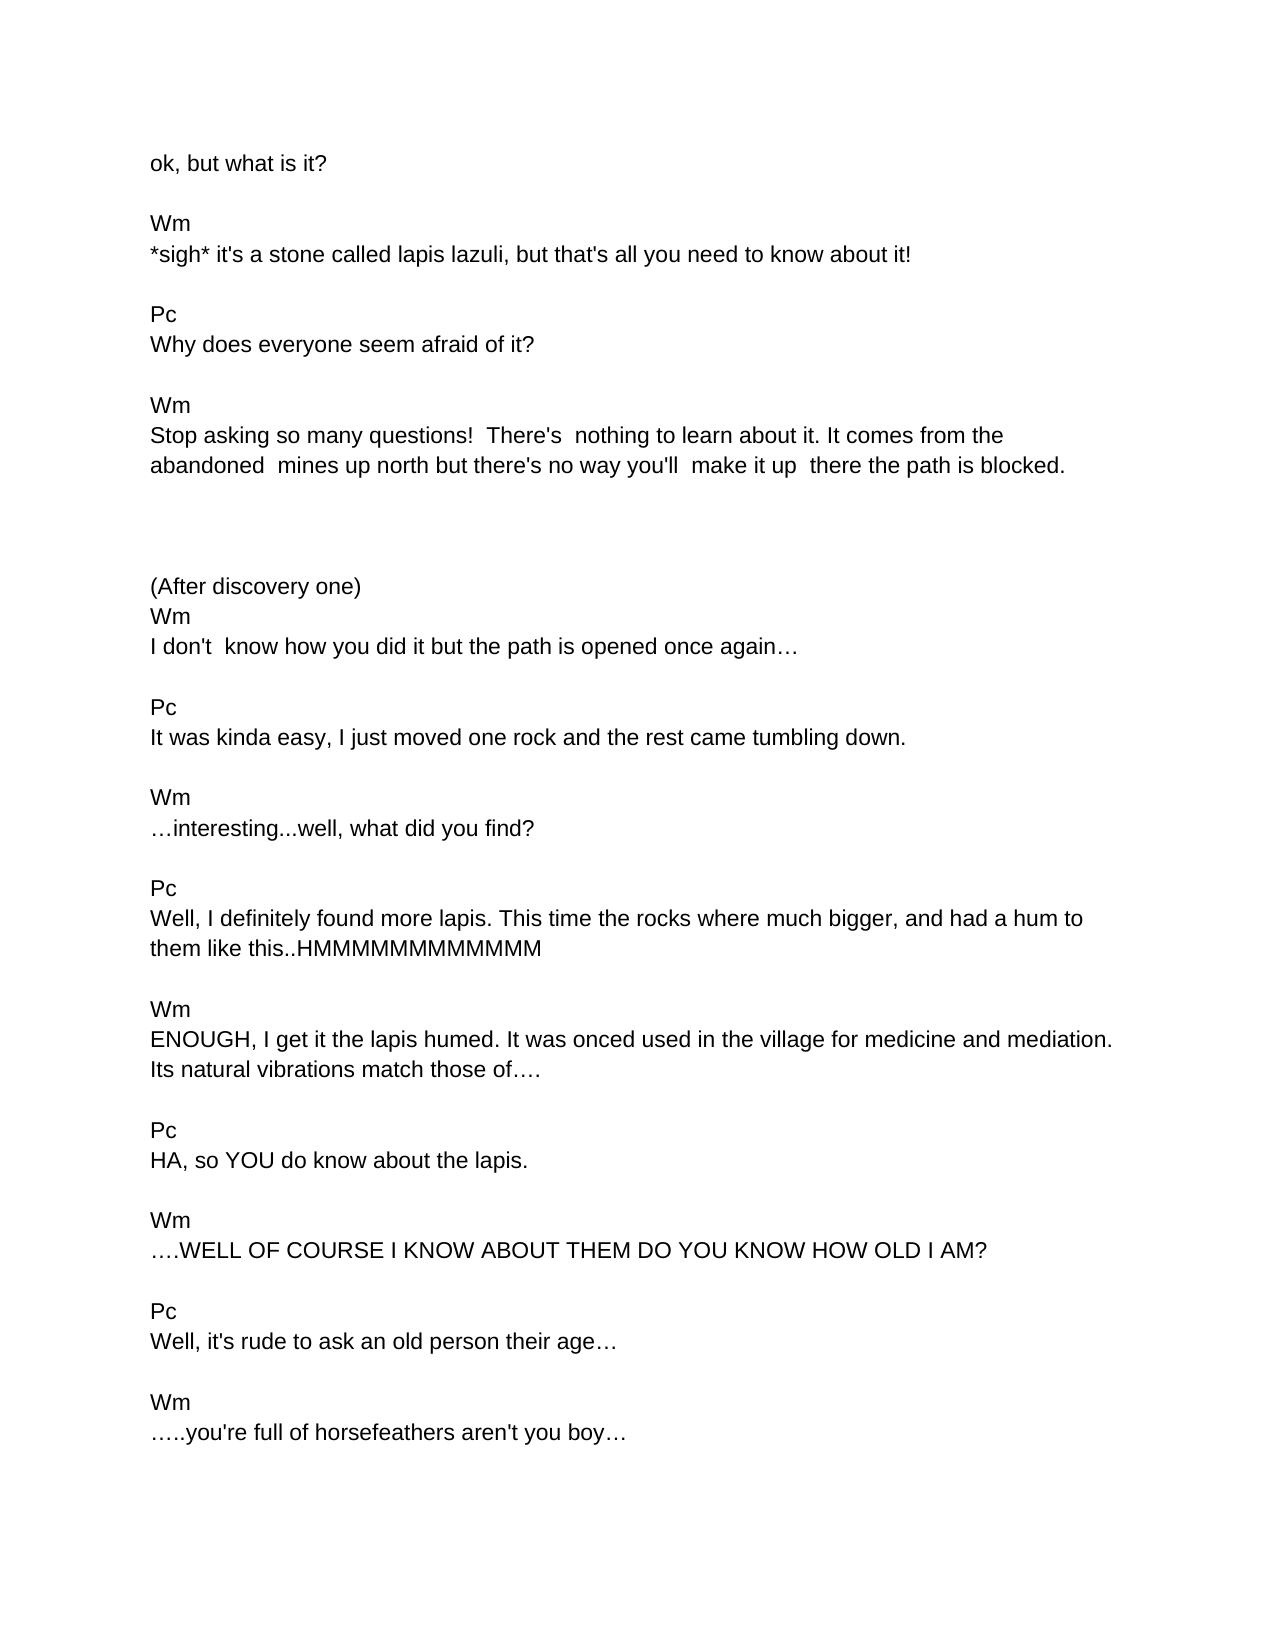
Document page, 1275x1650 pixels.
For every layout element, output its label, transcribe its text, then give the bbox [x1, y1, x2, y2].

text ok, but what is it? [150, 150, 1125, 176]
text *sigh* it's a stone called lapis lazuli, but that's all you need to know about it! [150, 241, 1125, 267]
text It was kinda easy, I just moved one rock and the rest came tumbling down. [150, 724, 1125, 750]
text Pc [150, 694, 1125, 720]
text Stop asking so many questions! There's nothing to learn about it. It comes from the abandoned mines up north but there's no way you'll make it up there the path is blocked. [150, 422, 1125, 478]
text Pc [150, 875, 1125, 901]
text Wm [150, 1388, 1125, 1415]
text ….WELL OF COURSE I KNOW ABOUT THEM DO YOU KNOW HOW OLD I AM? [150, 1237, 1125, 1264]
text …..you're full of horsefeathers aren't you boy… [150, 1419, 1125, 1445]
text Wm [150, 996, 1125, 1022]
text Wm [150, 1207, 1125, 1234]
text Well, it's rude to ask an old person their age… [150, 1328, 1125, 1354]
text Wm [150, 784, 1125, 811]
text Pc [150, 1298, 1125, 1324]
text …interesting...well, what did you find? [150, 814, 1125, 841]
text Pc [150, 301, 1125, 327]
text Wm [150, 210, 1125, 237]
text Wm [150, 603, 1125, 629]
text Why does everyone seem afraid of it? [150, 331, 1125, 358]
text ENOUGH, I get it the lapis humed. It was onced used in the village for medicine and mediation. Its natural vibrations match those of…. [150, 1026, 1125, 1083]
text HA, so YOU do know about the lapis. [150, 1147, 1125, 1173]
text I don't know how you did it but the path is opened once again… [150, 633, 1125, 660]
text Pc [150, 1117, 1125, 1143]
text (After discovery one) [150, 573, 1125, 599]
text Wm [150, 392, 1125, 418]
text Well, I definitely found more lapis. This time the rocks where much bigger, and had a hum to them like this..HMMMMMMMMMMMM [150, 905, 1125, 962]
